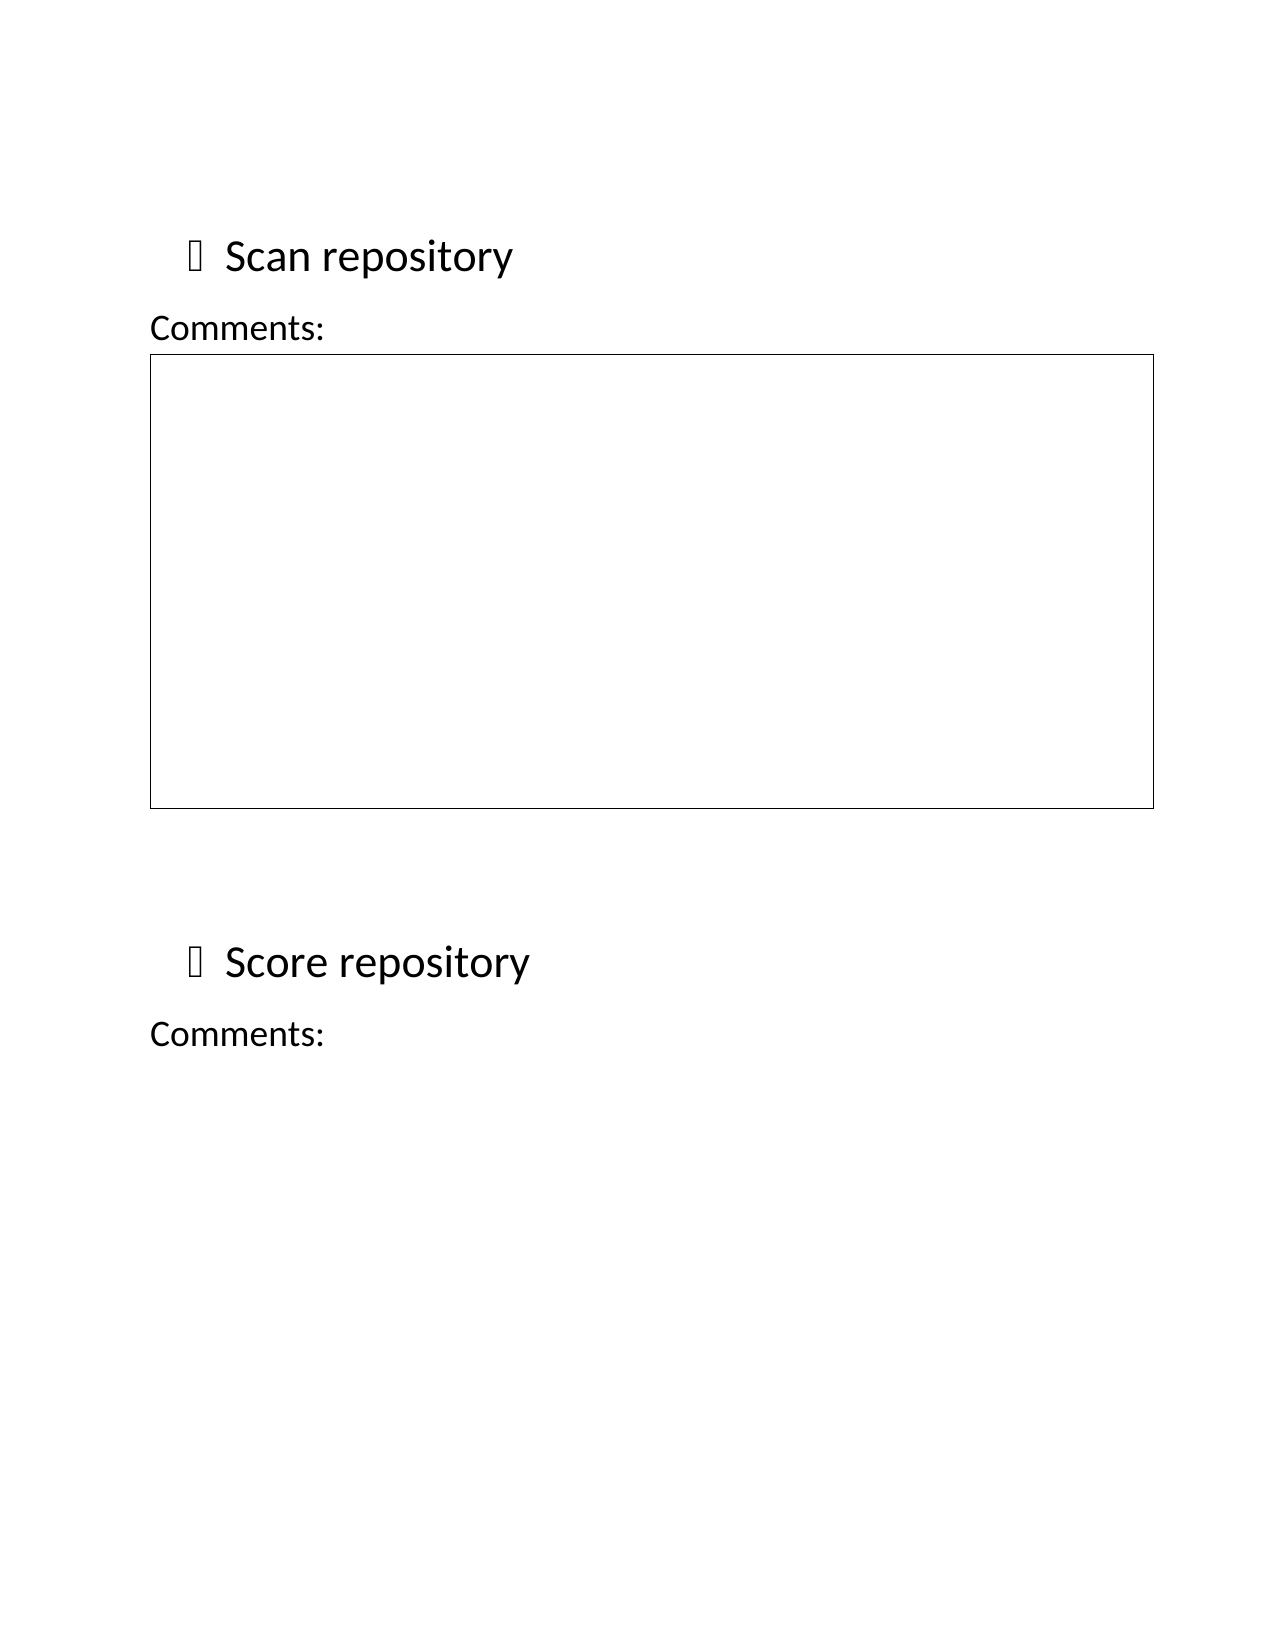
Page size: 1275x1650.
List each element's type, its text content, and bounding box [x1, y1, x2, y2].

text Comments: [150, 1009, 1125, 1055]
list Score repository [187, 933, 1125, 988]
list Scan repository [187, 227, 1125, 283]
text Comments: [150, 304, 1125, 350]
table_header [151, 355, 1153, 808]
